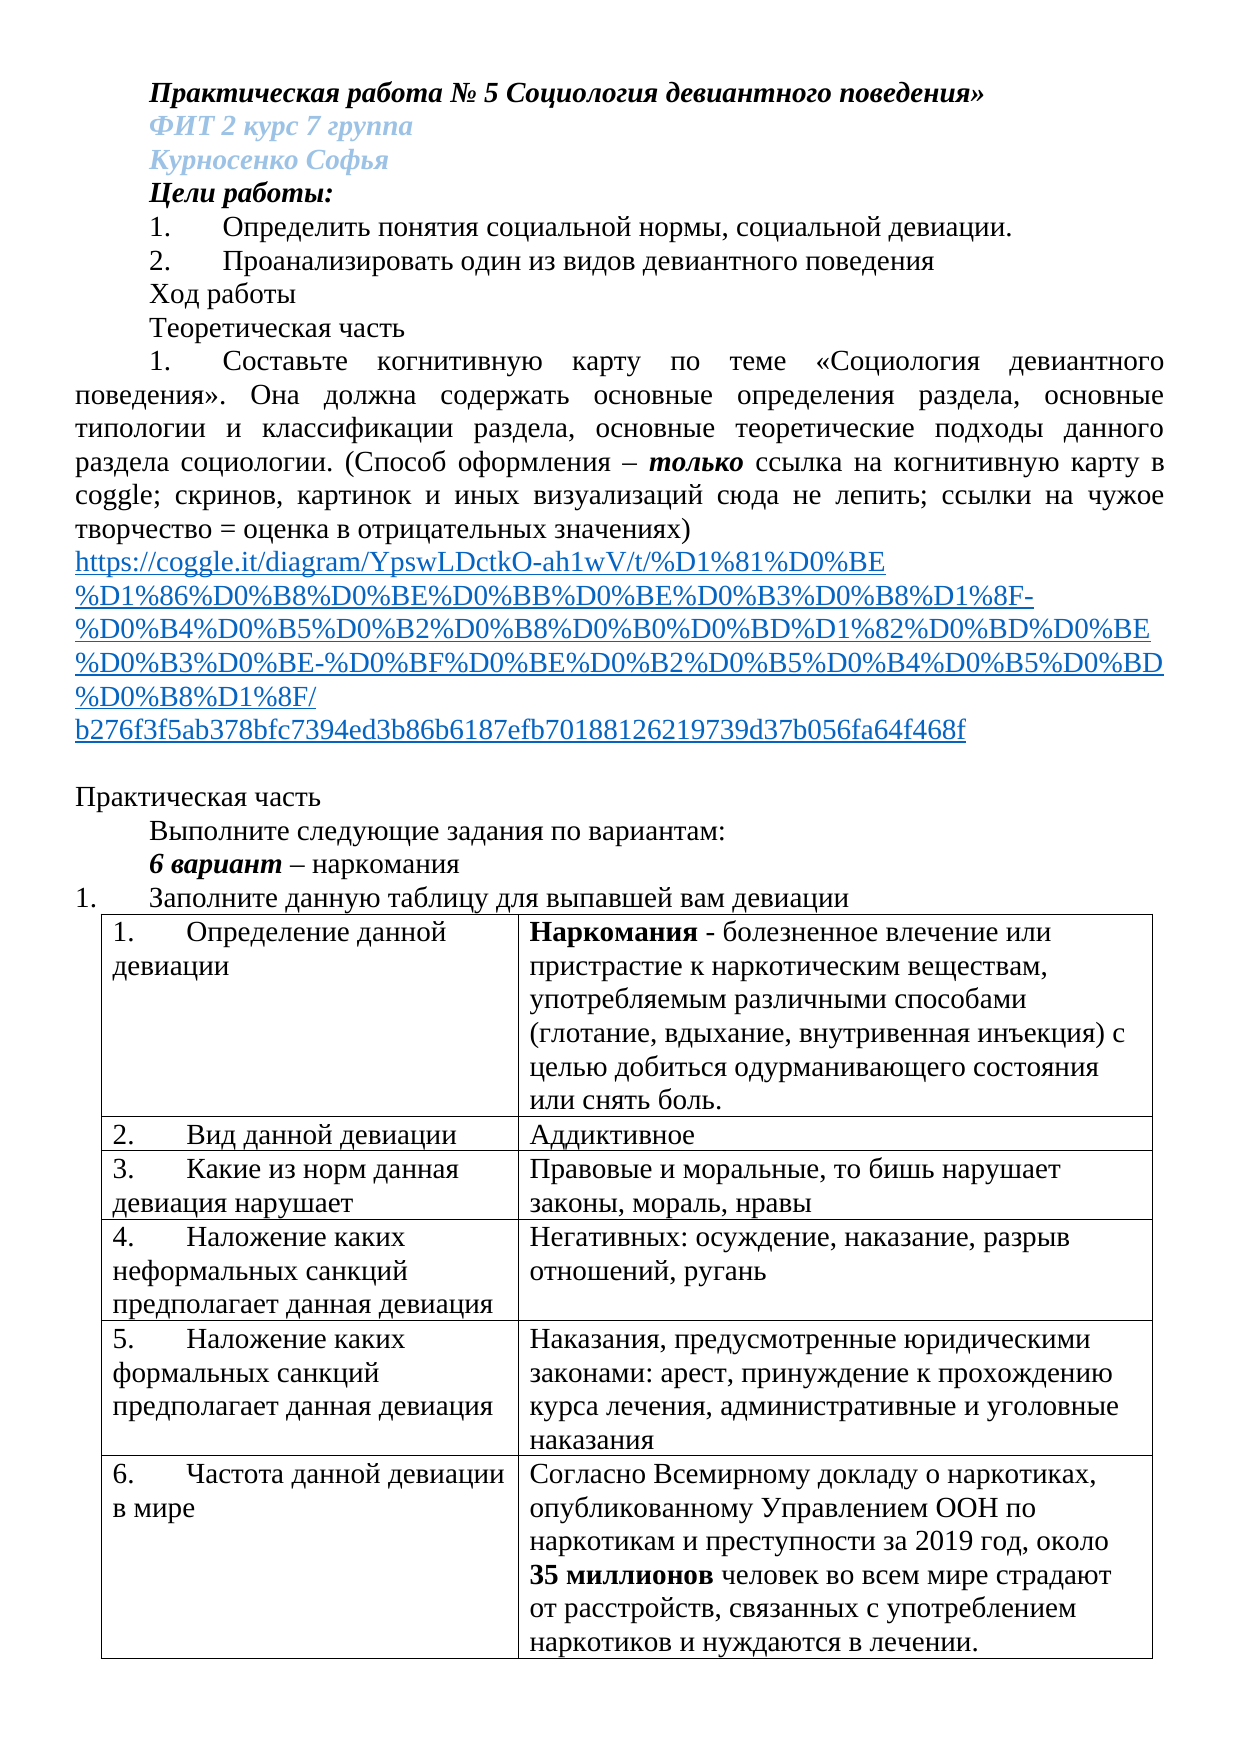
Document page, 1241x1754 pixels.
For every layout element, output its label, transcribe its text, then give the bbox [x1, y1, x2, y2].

table_cell Наложение каких формальных санкций предполагает данная девиация [102, 1321, 518, 1455]
list Проанализировать один из видов девиантного поведения [75, 243, 1165, 276]
text Практическая часть [75, 779, 1165, 813]
table_header Наркомания - болезненное влечение или пристрастие к наркотическим веществам, употребляемым различными способами (глотание, вдыхание, внутривенная инъекция) с целью добиться одурманивающего состояния или снять боль. [519, 915, 1152, 1116]
text Теоретическая часть [75, 310, 1165, 343]
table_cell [102, 1456, 518, 1658]
list Определить понятия социальной нормы, социальной девиации. [75, 209, 1165, 243]
table_cell Какие из норм данная девиация нарушает [102, 1151, 518, 1218]
text 6 вариант – наркомания [75, 846, 1165, 880]
text Курносенко Софья [75, 142, 1165, 176]
table_cell Негативных: осуждение, наказание, разрыв отношений, ругань [519, 1220, 1152, 1320]
text ФИТ 2 курс 7 группа [75, 108, 1165, 142]
table_cell Наказания, предусмотренные юридическими законами: арест, принуждение к прохождению курса лечения, административные и уголовные наказания [519, 1321, 1152, 1455]
text https://coggle.it/diagram/YpswLDctkO-ah1wV/t/%D1%81%D0%BE%D1%86%D0%B8%D0%BE%D0%BB%D0%BE%D0%B3%D0%B8%D1%8F-%D0%B4%D0%B5%D0%B2%D0%B8%D0%B0%D0%BD%D1%82%D0%BD%D0%BE%D0%B3%D0%BE-%D0%BF%D0%BE%D0%B2%D0%B5%D0%B4%D0%B5%D0%BD%D0%B8%D1%8F/b276f3f5ab378bfc7394ed3b86b6187efb70188126219739d37b056fa64f468f [75, 544, 1165, 746]
list Заполните данную таблицу для выпавшей вам девиации [75, 880, 1165, 913]
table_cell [519, 1456, 1152, 1658]
text Ход работы [75, 276, 1165, 310]
table_cell Вид данной девиации [102, 1117, 518, 1150]
text Цели работы: [75, 176, 1165, 209]
table_cell Правовые и моральные, то бишь нарушает законы, мораль, нравы [519, 1151, 1152, 1218]
table_cell Наложение каких неформальных санкций предполагает данная девиация [102, 1220, 518, 1320]
table_cell Аддиктивное [519, 1117, 1152, 1150]
text Выполните следующие задания по вариантам: [75, 813, 1165, 846]
table_header Определение данной девиации [102, 915, 518, 1116]
list Составьте когнитивную карту по теме «Социология девиантного поведения». Она должна содержать основные определения раздела, основные типологии и классификации раздела, основные теоретические подходы данного раздела социологии. (Способ оформления – только ссылка на когнитивную карту в coggle; скринов, картинок и иных визуализаций сюда не лепить; ссылки на чужое творчество = оценка в отрицательных значениях) [75, 343, 1165, 544]
text Практическая работа № 5 Социология девиантного поведения» [75, 75, 1165, 108]
